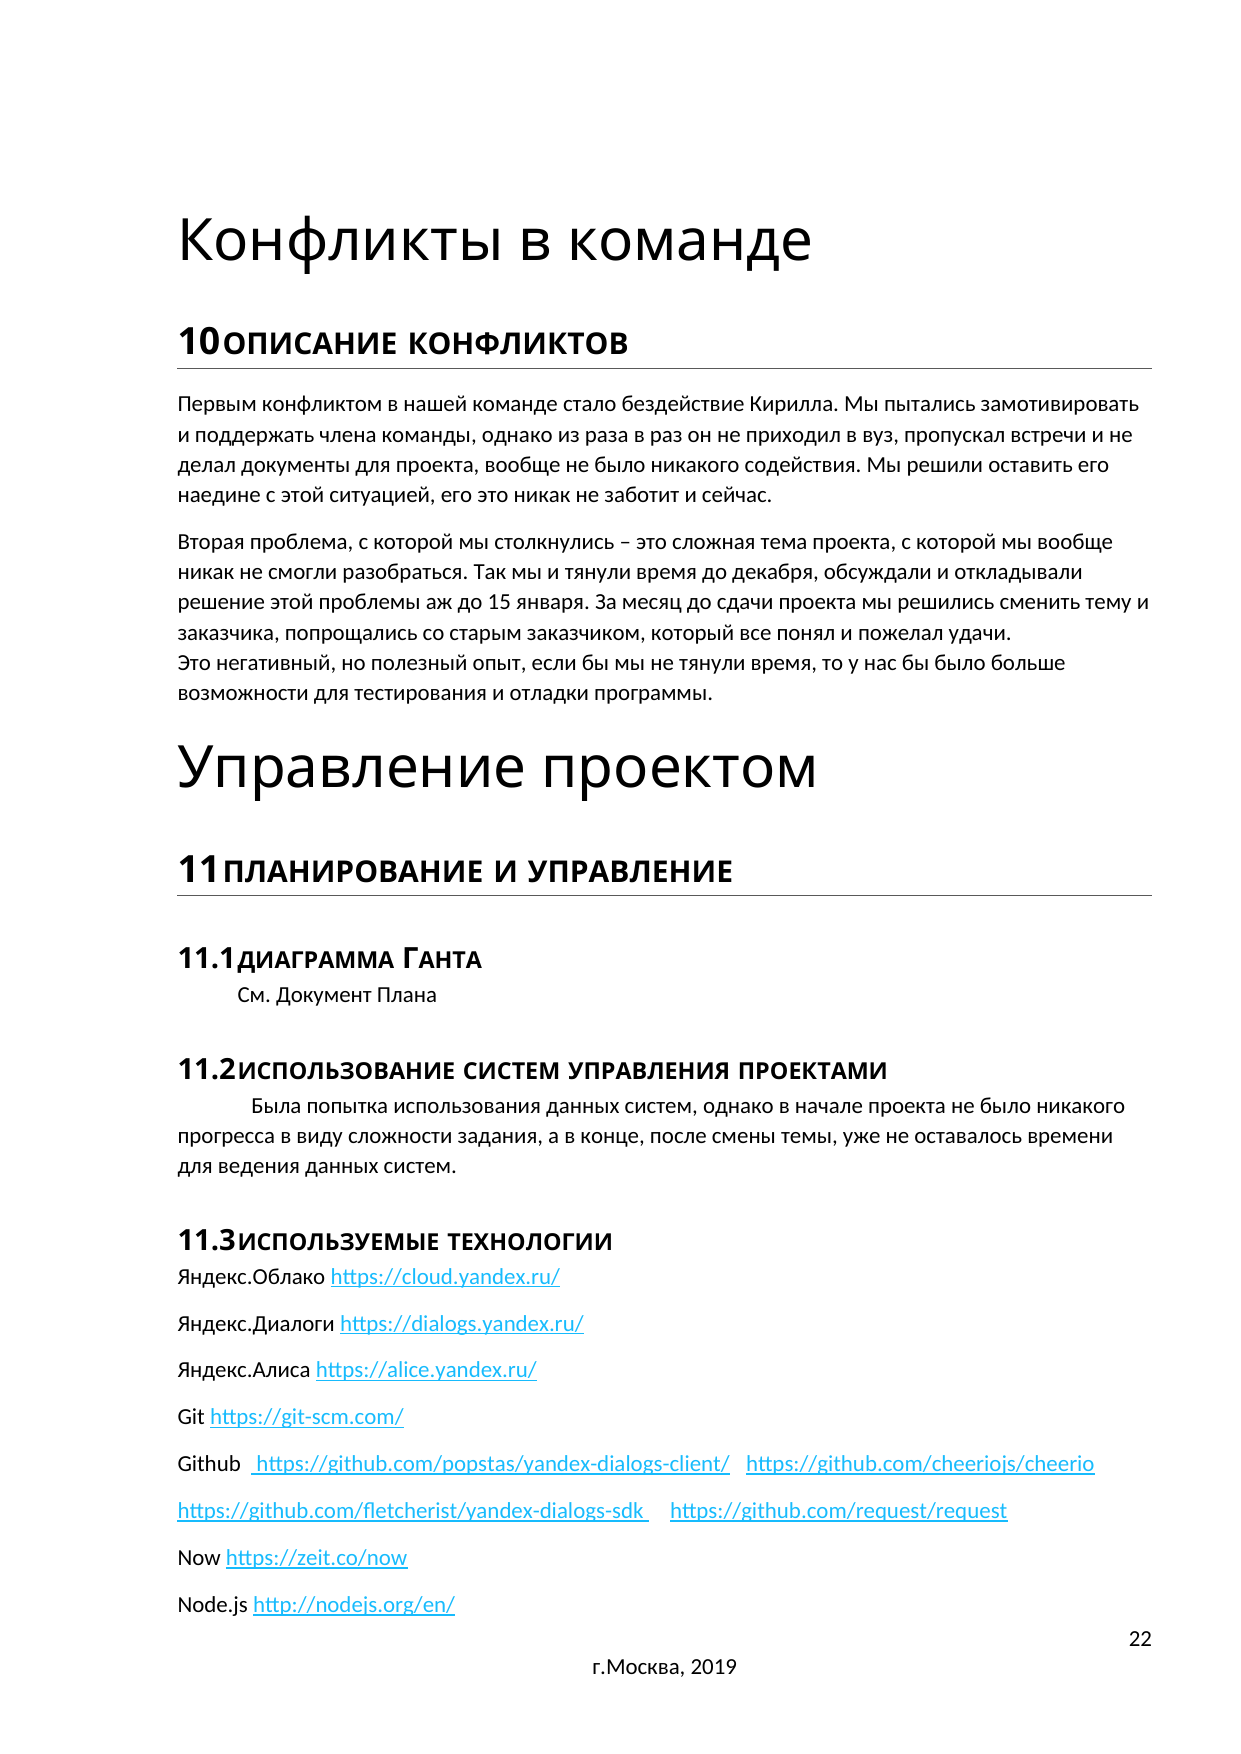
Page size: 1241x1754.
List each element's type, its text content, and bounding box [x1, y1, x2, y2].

text Github https://github.com/popstas/yandex-dialogs-client/ https://github.com/cheeriojs/cheerio [177, 1449, 1152, 1477]
text Первым конфликтом в нашей команде стало бездействие Кирилла. Мы пытались замотивировать и поддержать члена команды, однако из раза в раз он не приходил в вуз, пропускал встречи и не делал документы для проекта, вообще не было никакого содействия. Мы решили оставить его наедине с этой ситуацией, его это никак не заботит и сейчас. [177, 389, 1152, 508]
text Яндекс.Алиса https://alice.yandex.ru/ [177, 1356, 1152, 1384]
subtitle используемые технологии [177, 1219, 1152, 1259]
text Git https://git-scm.com/ [177, 1402, 1152, 1431]
text Now https://zeit.co/now [177, 1543, 1152, 1571]
text Яндекс.Диалоги https://dialogs.yandex.ru/ [177, 1309, 1152, 1337]
text Была попытка использования данных систем, однако в начале проекта не было никакого прогресса в виду сложности задания, а в конце, после смены темы, уже не оставалось времени для ведения данных систем. [177, 1091, 1152, 1179]
subtitle использование систем управления проектами [177, 1048, 1152, 1088]
subtitle диаграмма Ганта [177, 938, 1152, 977]
text Яндекс.Облако https://cloud.yandex.ru/ [177, 1262, 1152, 1290]
subtitle описание конфликтов [177, 314, 1152, 368]
text Вторая проблема, с которой мы столкнулись – это сложная тема проекта, с которой мы вообще никак не смогли разобраться. Так мы и тянули время до декабря, обсуждали и откладывали решение этой проблемы аж до 15 января. За месяц до сдачи проекта мы решились сменить тему и заказчика, попрощались со старым заказчиком, который все понял и пожелал удачи. Это негативный, но полезный опыт, если бы мы не тянули время, то у нас бы было больше возможности для тестирования и отладки программы. [177, 527, 1152, 706]
subtitle планирование и управление [177, 842, 1152, 895]
title Управление проектом [177, 725, 1152, 804]
title Конфликты в команде [177, 198, 1152, 277]
text См. Документ Плана [237, 980, 1152, 1008]
text https://github.com/fletcherist/yandex-dialogs-sdk https://github.com/request/request [177, 1496, 1152, 1524]
text Node.js http://nodejs.org/en/ [177, 1590, 1152, 1618]
